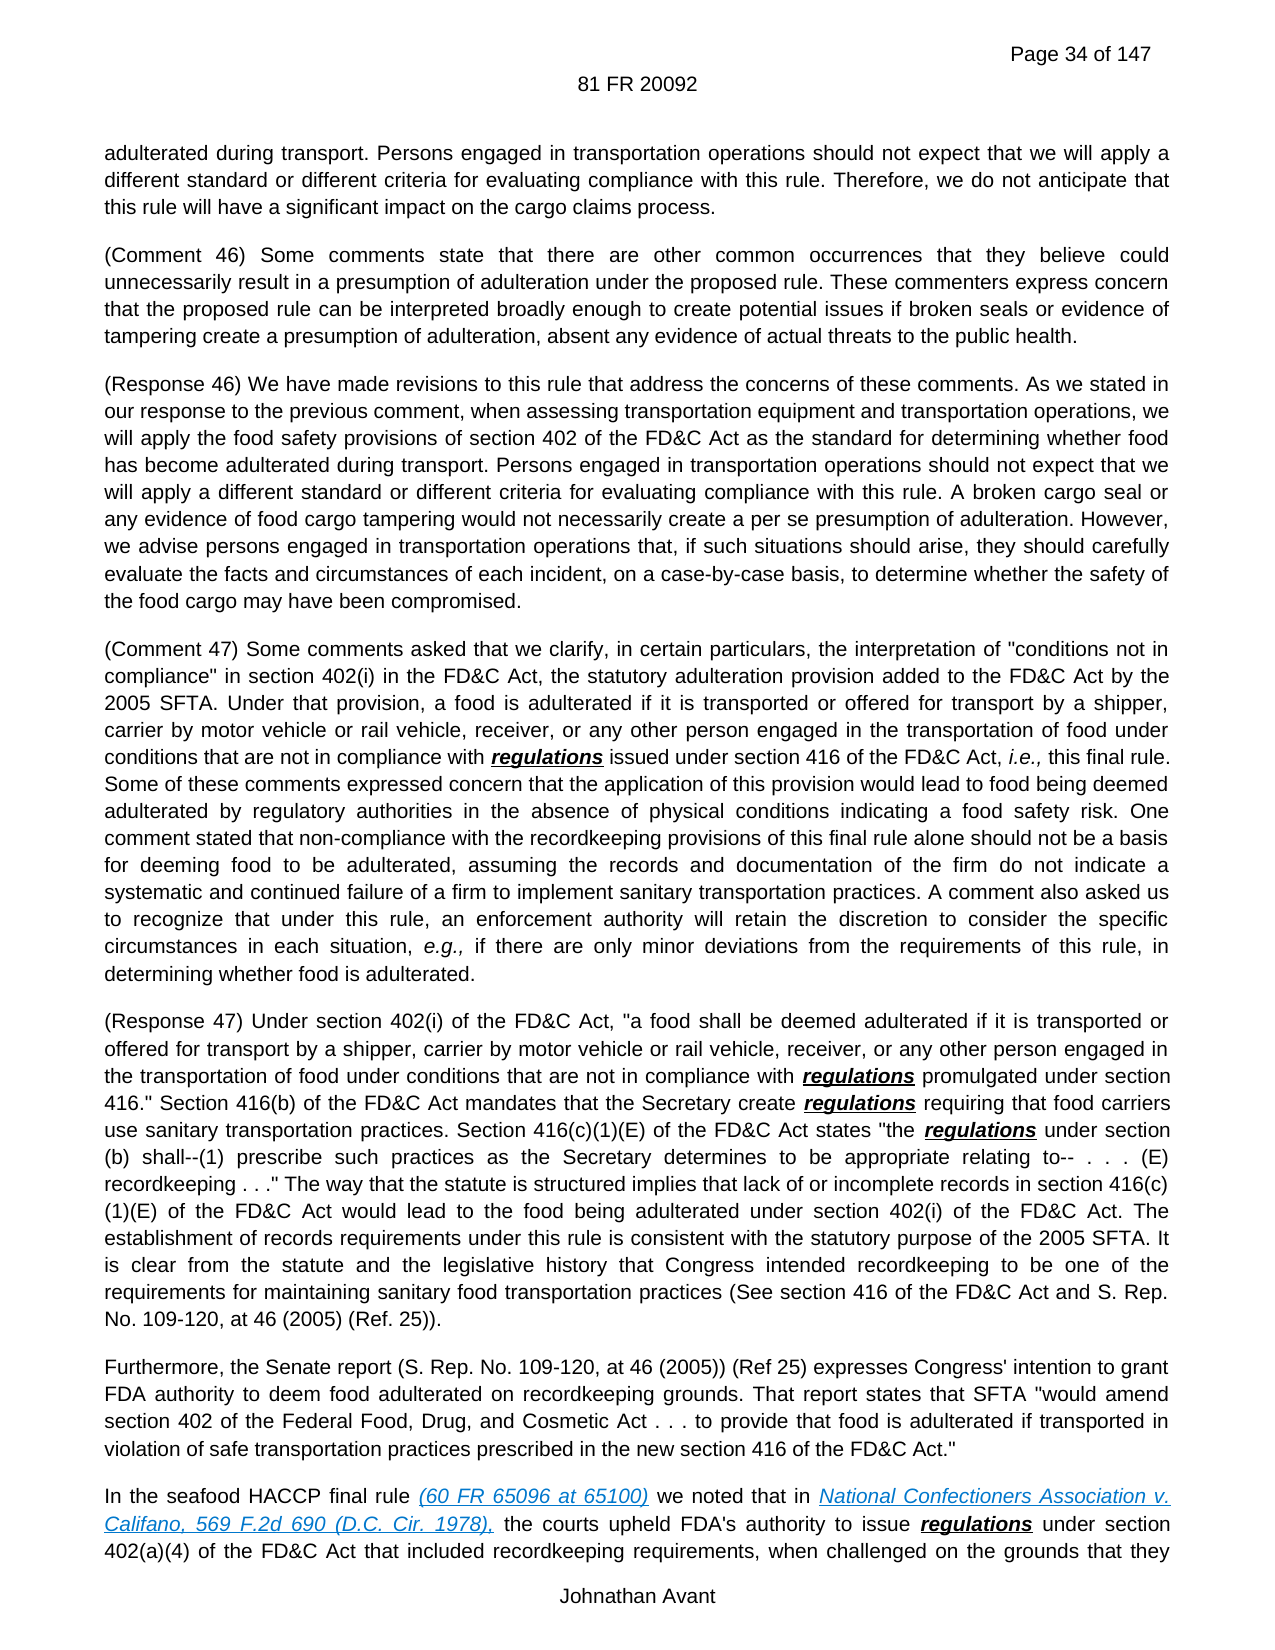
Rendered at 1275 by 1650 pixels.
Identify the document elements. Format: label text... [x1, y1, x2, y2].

text (Response 47) Under section 402(i) of the FD&C Act, "a food shall be deemed adulterated if it is transported or offered for transport by a shipper, carrier by motor vehicle or rail vehicle, receiver, or any other person engaged in the transportation of food under conditions that are not in compliance with regulations promulgated under section 416." Section 416(b) of the FD&C Act mandates that the Secretary create regulations requiring that food carriers use sanitary transportation practices. Section 416(c)(1)(E) of the FD&C Act states "the regulations under section (b) shall--(1) prescribe such practices as the Secretary determines to be appropriate relating to-- . . . (E) recordkeeping . . ." The way that the statute is structured implies that lack of or incomplete records in section 416(c)(1)(E) of the FD&C Act would lead to the food being adulterated under section 402(i) of the FD&C Act. The establishment of records requirements under this rule is consistent with the statutory purpose of the 2005 SFTA. It is clear from the statute and the legislative history that Congress intended recordkeeping to be one of the requirements for maintaining sanitary food transportation practices (See section 416 of the FD&C Act and S. Rep. No. 109-120, at 46 (2005) (Ref. 25)). [104, 1006, 1171, 1331]
text (Comment 46) Some comments state that there are other common occurrences that they believe could unnecessarily result in a presumption of adulteration under the proposed rule. These commenters express concern that the proposed rule can be interpreted broadly enough to create potential issues if broken seals or evidence of tampering create a presumption of adulteration, absent any evidence of actual threats to the public health. [104, 239, 1171, 348]
text (Response 46) We have made revisions to this rule that address the concerns of these comments. As we stated in our response to the previous comment, when assessing transportation equipment and transportation operations, we will apply the food safety provisions of section 402 of the FD&C Act as the standard for determining whether food has become adulterated during transport. Persons engaged in transportation operations should not expect that we will apply a different standard or different criteria for evaluating compliance with this rule. A broken cargo seal or any evidence of food cargo tampering would not necessarily create a per se presumption of adulteration. However, we advise persons engaged in transportation operations that, if such situations should arise, they should carefully evaluate the facts and circumstances of each incident, on a case-by-case basis, to determine whether the safety of the food cargo may have been compromised. [104, 369, 1171, 612]
text (Comment 47) Some comments asked that we clarify, in certain particulars, the interpretation of "conditions not in compliance" in section 402(i) in the FD&C Act, the statutory adulteration provision added to the FD&C Act by the 2005 SFTA. Under that provision, a food is adulterated if it is transported or offered for transport by a shipper, carrier by motor vehicle or rail vehicle, receiver, or any other person engaged in the transportation of food under conditions that are not in compliance with regulations issued under section 416 of the FD&C Act, i.e., this final rule. Some of these comments expressed concern that the application of this provision would lead to food being deemed adulterated by regulatory authorities in the absence of physical conditions indicating a food safety risk. One comment stated that non-compliance with the recordkeeping provisions of this final rule alone should not be a basis for deeming food to be adulterated, assuming the records and documentation of the firm do not indicate a systematic and continued failure of a firm to implement sanitary transportation practices. A comment also asked us to recognize that under this rule, an enforcement authority will retain the discretion to consider the specific circumstances in each situation, e.g., if there are only minor deviations from the requirements of this rule, in determining whether food is adulterated. [104, 633, 1171, 985]
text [104, 1481, 1171, 1562]
text Furthermore, the Senate report (S. Rep. No. 109-120, at 46 (2005)) (Ref 25) expresses Congress' intention to grant FDA authority to deem food adulterated on recordkeeping grounds. That report states that SFTA "would amend section 402 of the Federal Food, Drug, and Cosmetic Act . . . to provide that food is adulterated if transported in violation of safe transportation practices prescribed in the new section 416 of the FD&C Act." [104, 1352, 1171, 1460]
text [104, 137, 1171, 219]
